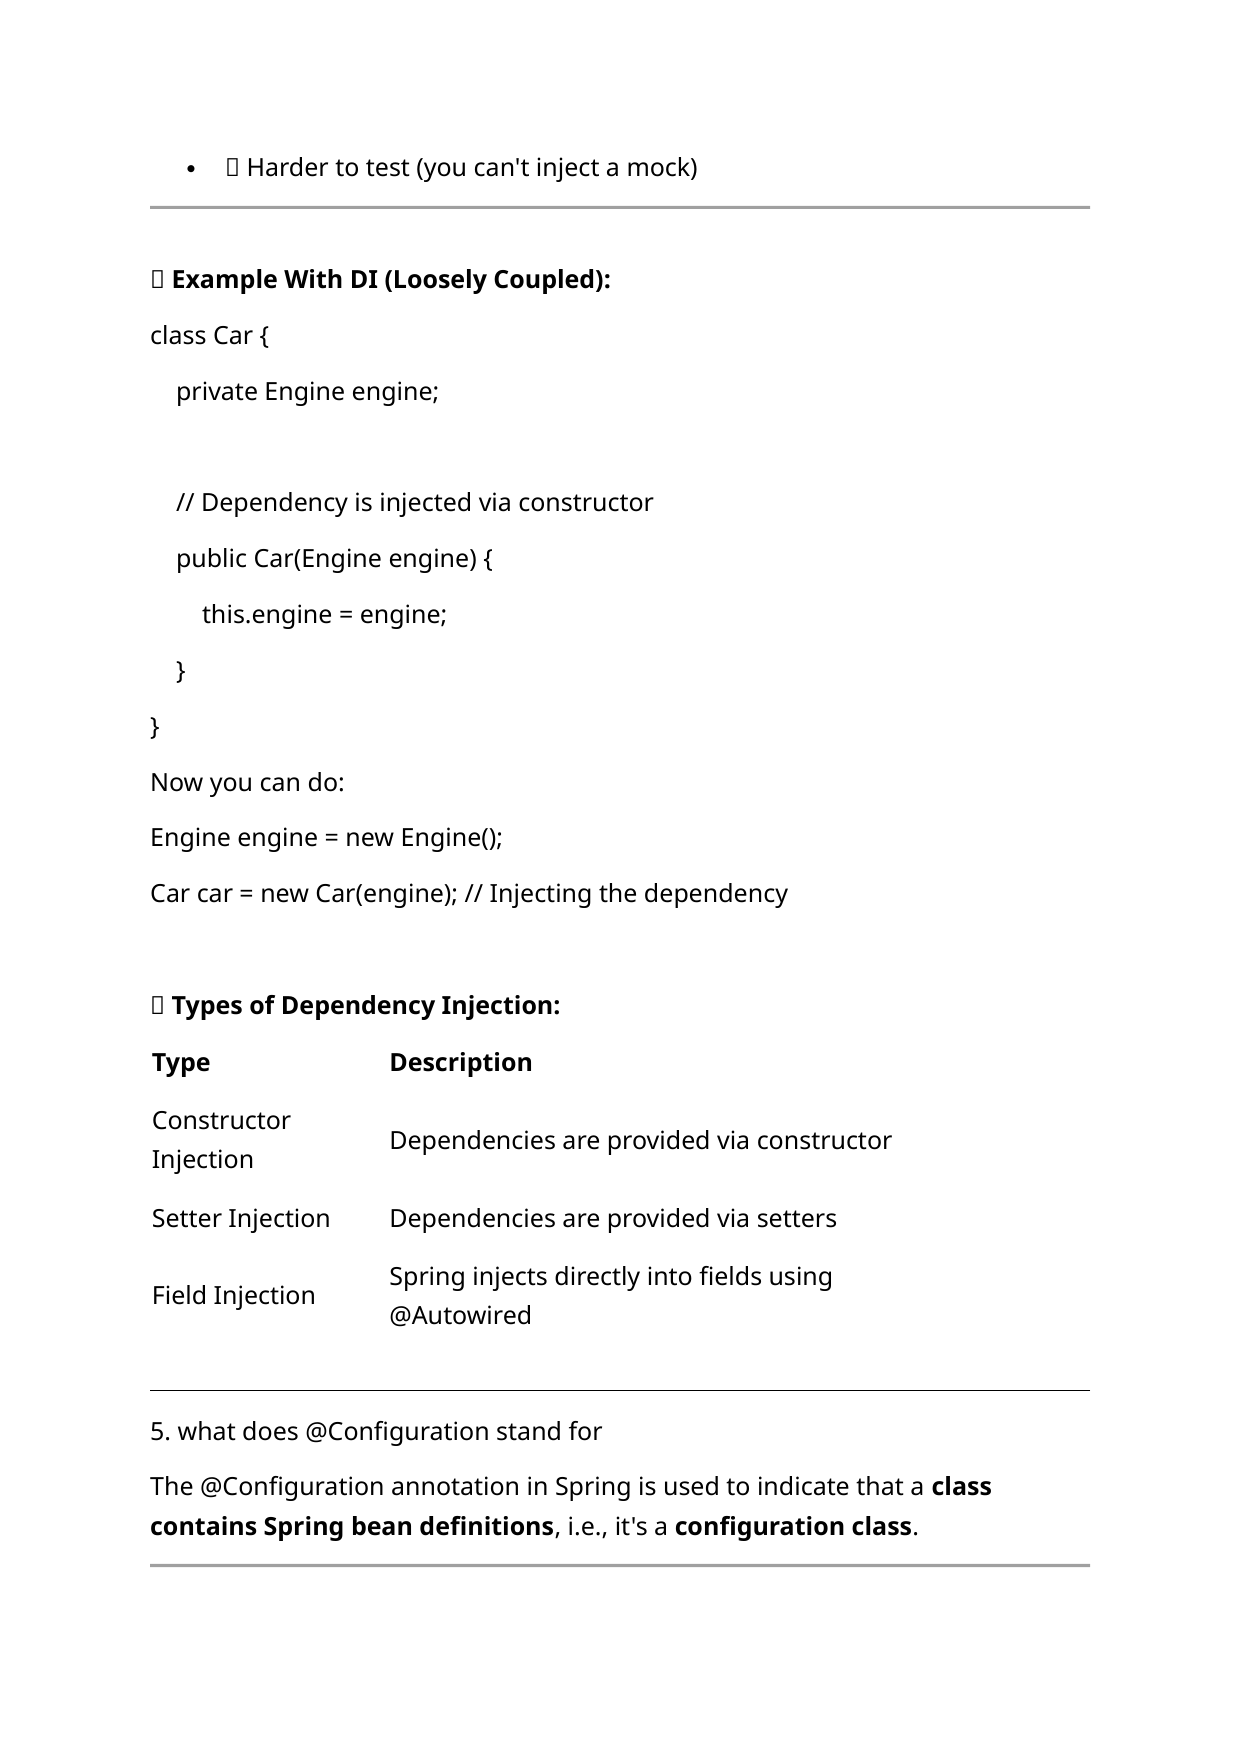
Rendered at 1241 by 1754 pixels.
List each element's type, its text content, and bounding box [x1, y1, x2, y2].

table_header Description [388, 1043, 937, 1101]
list ❌ Harder to test (you can't inject a mock) [187, 150, 1090, 184]
table_cell Dependencies are provided via constructor [388, 1101, 937, 1199]
text this.engine = engine; [150, 597, 1090, 631]
text Engine engine = new Engine(); [150, 820, 1090, 854]
text private Engine engine; [150, 373, 1090, 407]
table_cell Field Injection [150, 1257, 388, 1354]
table_header Type [150, 1043, 388, 1101]
text Now you can do: [150, 764, 1090, 798]
text // Dependency is injected via constructor [150, 485, 1090, 519]
table_cell Dependencies are provided via setters [388, 1199, 937, 1257]
text class Car { [150, 317, 1090, 352]
text The @Configuration annotation in Spring is used to indicate that a class contains Spring bean definitions, i.e., it's a configuration class. [150, 1469, 1090, 1542]
text ✅ Example With DI (Loosely Coupled): [150, 262, 1090, 296]
text public Car(Engine engine) { [150, 541, 1090, 575]
text 5. what does @Configuration stand for [150, 1413, 1090, 1447]
text Car car = new Car(engine); // Injecting the dependency [150, 876, 1090, 910]
text } [150, 708, 1090, 742]
table_cell Constructor Injection [150, 1101, 388, 1199]
text } [150, 652, 1090, 687]
table_cell Setter Injection [150, 1199, 388, 1257]
text 🔄 Types of Dependency Injection: [150, 987, 1090, 1022]
table_cell Spring injects directly into fields using @Autowired [388, 1257, 937, 1354]
